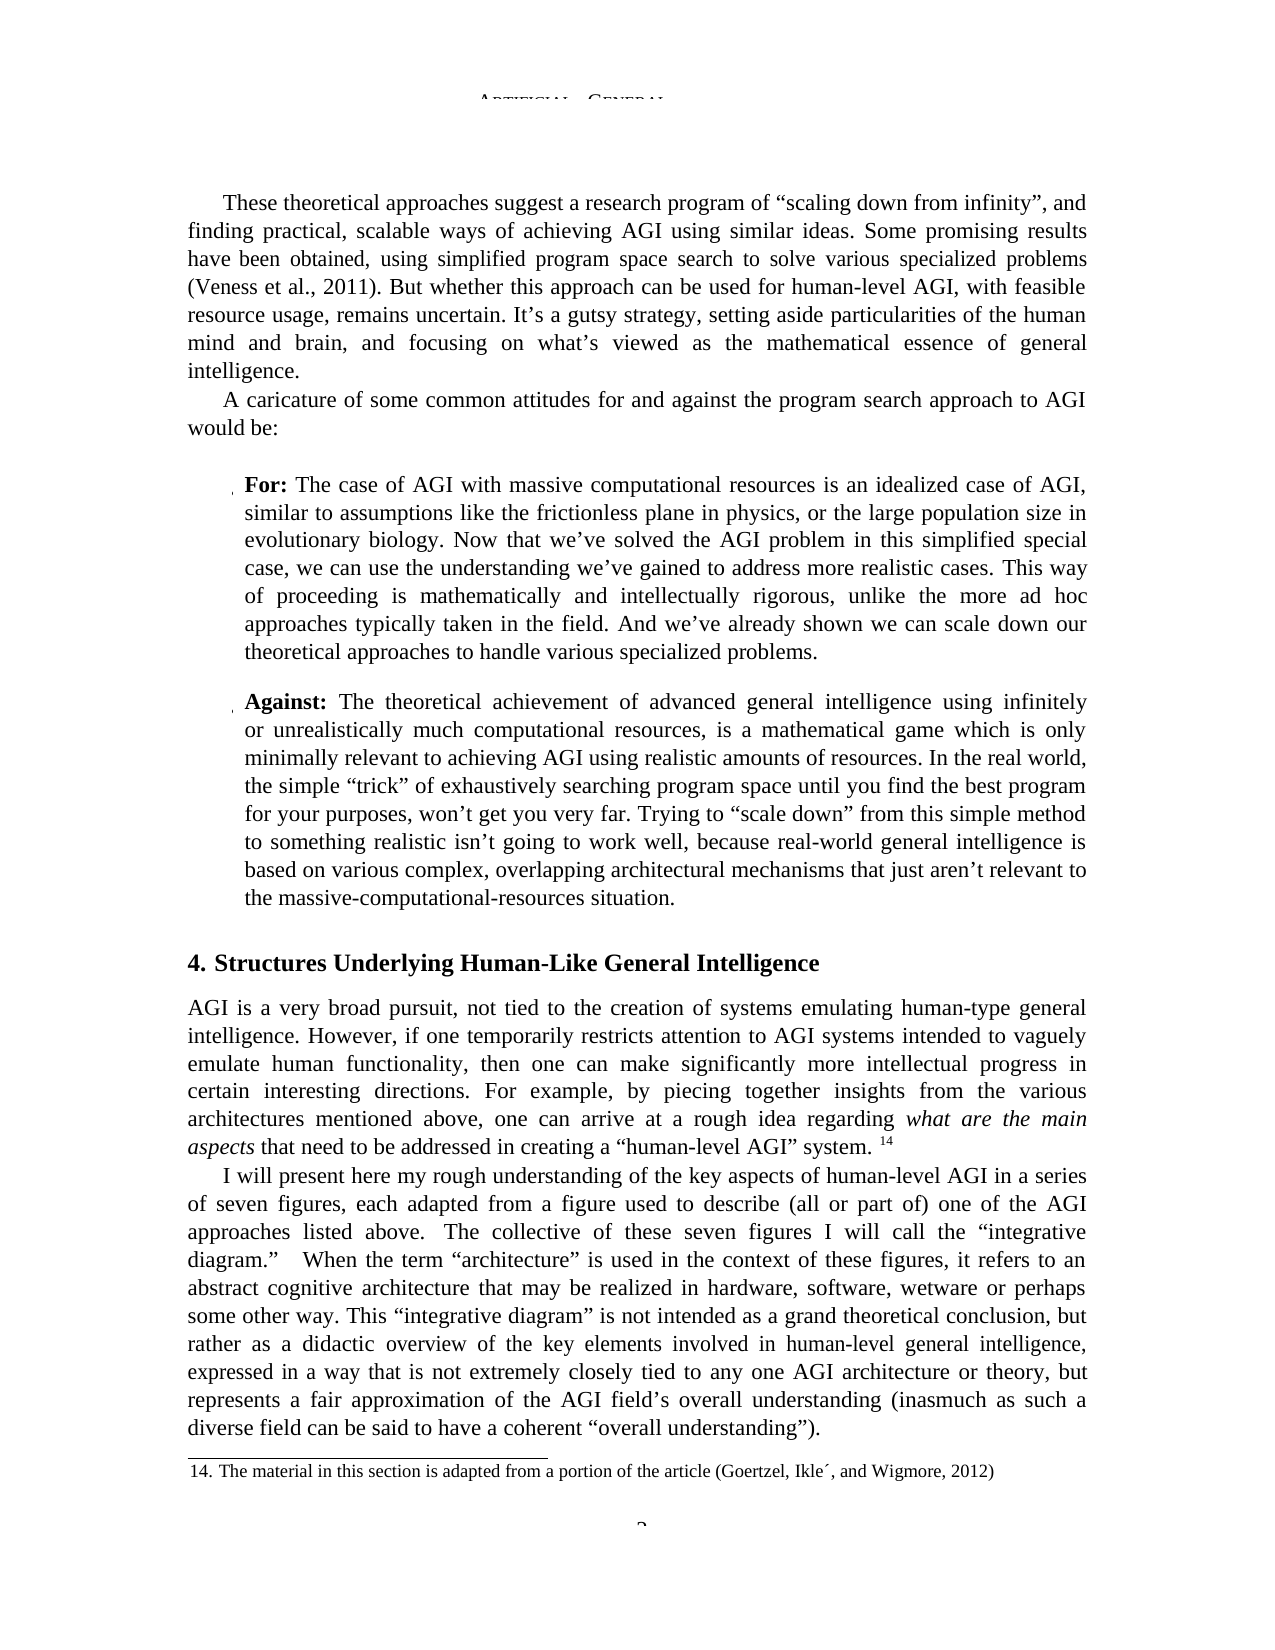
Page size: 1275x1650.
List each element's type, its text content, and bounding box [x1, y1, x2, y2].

text A caricature of some common attitudes for and against the program search approach to AGI would be: [187, 386, 1088, 440]
text For: The case of AGI with massive computational resources is an idealized case of AGI, similar to assumptions like the frictionless plane in physics, or the large population size in evolutionary biology. Now that we’ve solved the AGI problem in this simplified special case, we can use the understanding we’ve gained to address more realistic cases. This way of proceeding is mathematically and intellectually rigorous, unlike the more ad hoc approaches typically taken in the field. And we’ve already shown we can scale down our theoretical approaches to handle various specialized problems. [244, 471, 1088, 664]
list The material in this section is adapted from a portion of the article (Goertzel, Ikle´, and Wigmore, 2012) [189, 1454, 1121, 1481]
text These theoretical approaches suggest a research program of “scaling down from infinity”, and finding practical, scalable ways of achieving AGI using similar ideas. Some promising results have been obtained, using simplified program space search to solve various specialized problems (Veness et al., 2011). But whether this approach can be used for human-level AGI, with feasible resource usage, remains uncertain. It’s a gutsy strategy, setting aside particularities of the human mind and brain, and focusing on what’s viewed as the mathematical essence of general intelligence. [187, 189, 1088, 383]
subtitle 4. Structures Underlying Human-Like General Intelligence [187, 948, 1121, 976]
text Against: The theoretical achievement of advanced general intelligence using infinitely or unrealistically much computational resources, is a mathematical game which is only minimally relevant to achieving AGI using realistic amounts of resources. In the real world, the simple “trick” of exhaustively searching program space until you find the best program for your purposes, won’t get you very far. Trying to “scale down” from this simple method to something realistic isn’t going to work well, because real-world general intelligence is based on various complex, overlapping architectural mechanisms that just aren’t relevant to the massive-computational-resources situation. [244, 688, 1088, 910]
text AGI is a very broad pursuit, not tied to the creation of systems emulating human-type general intelligence. However, if one temporarily restricts attention to AGI systems intended to vaguely emulate human functionality, then one can make significantly more intellectual progress in certain interesting directions. For example, by piecing together insights from the various architectures mentioned above, one can arrive at a rough idea regarding what are the main aspects that need to be addressed in creating a “human-level AGI” system. 14 [187, 994, 1088, 1160]
text I will present here my rough understanding of the key aspects of human-level AGI in a series of seven figures, each adapted from a figure used to describe (all or part of) one of the AGI approaches listed above. The collective of these seven figures I will call the “integrative diagram.” When the term “architecture” is used in the context of these figures, it refers to an abstract cognitive architecture that may be realized in hardware, software, wetware or perhaps some other way. This “integrative diagram” is not intended as a grand theoretical conclusion, but rather as a didactic overview of the key elements involved in human-level general intelligence, expressed in a way that is not extremely closely tied to any one AGI architecture or theory, but represents a fair approximation of the AGI field’s overall understanding (inasmuch as such a diverse field can be said to have a coherent “overall understanding”). [187, 1162, 1088, 1440]
